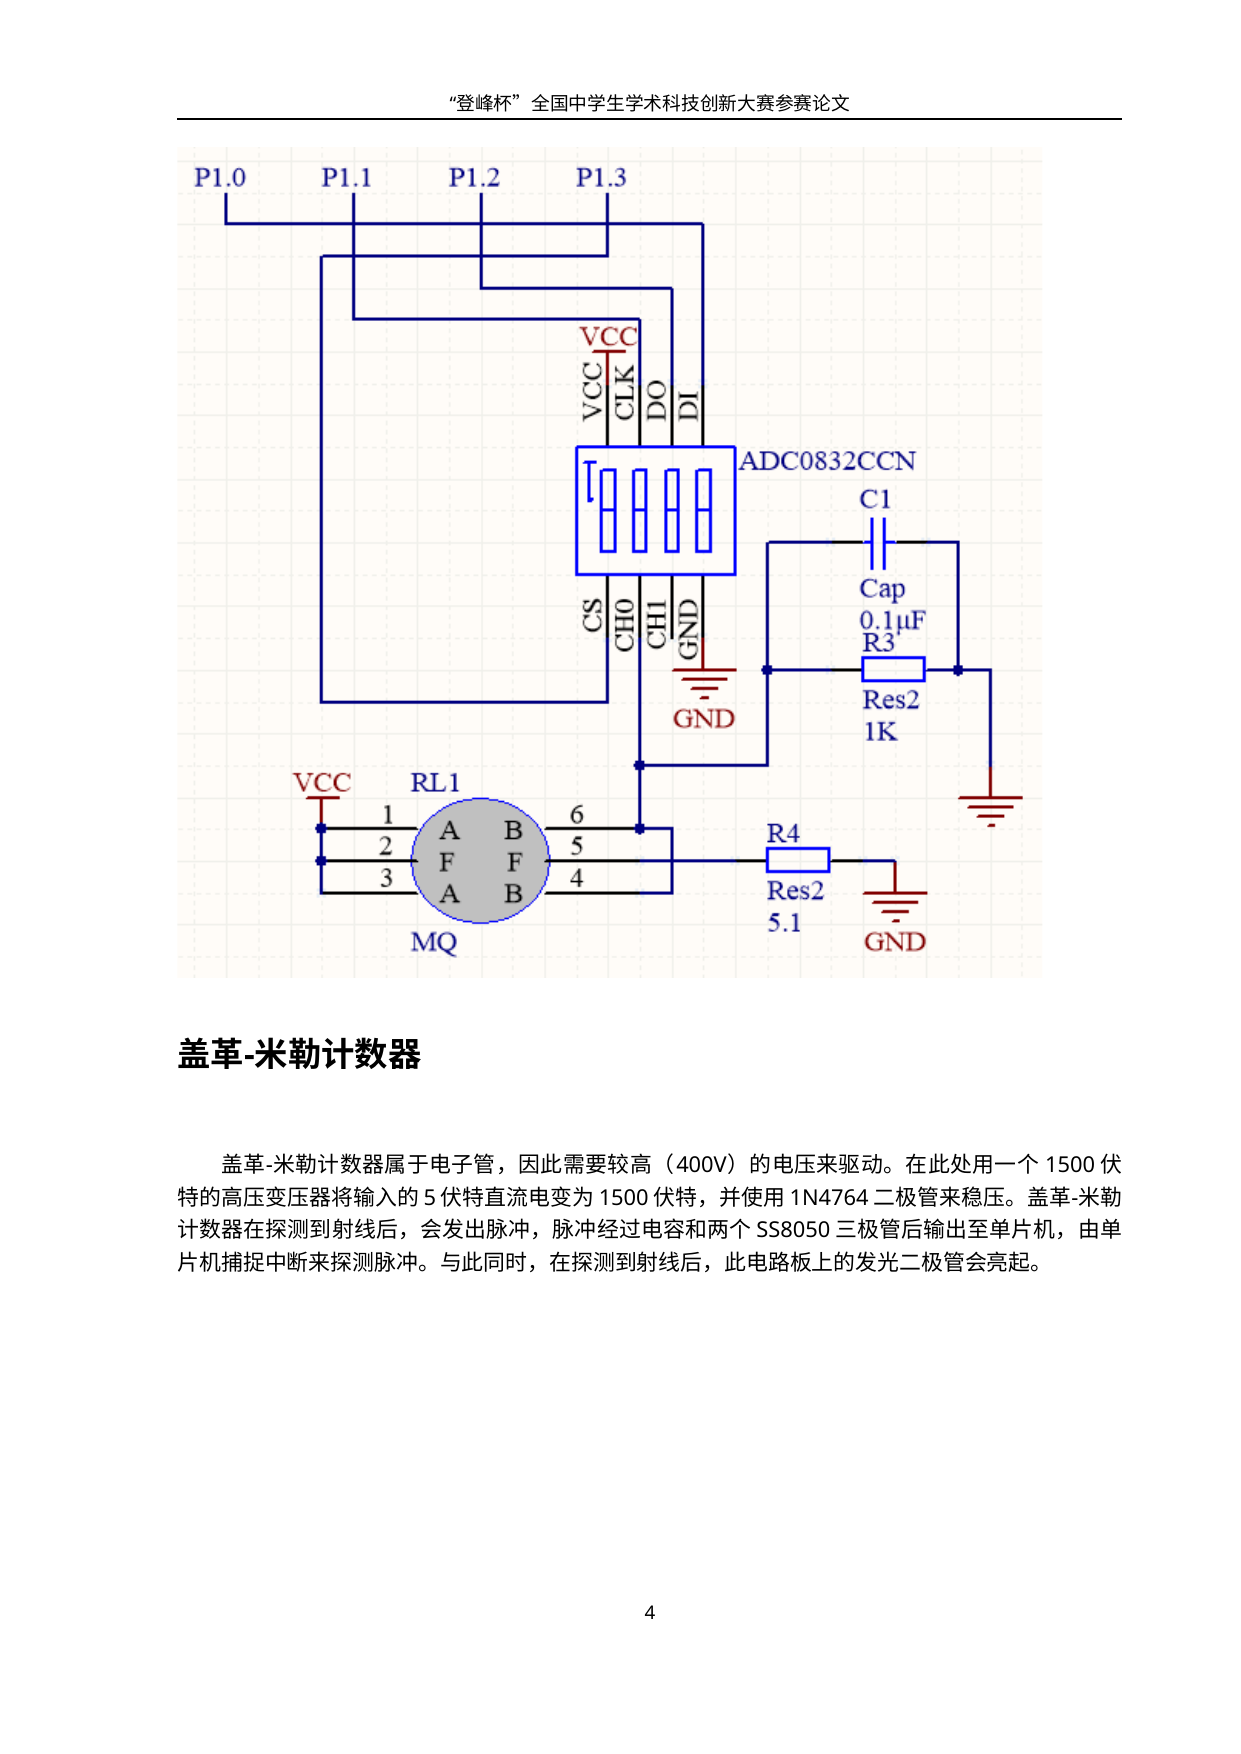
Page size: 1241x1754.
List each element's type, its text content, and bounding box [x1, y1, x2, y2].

subtitle 盖革-米勒计数器 [177, 1020, 1122, 1085]
picture [177, 147, 1043, 978]
text 盖革-米勒计数器属于电子管，因此需要较高（400V）的电压来驱动。在此处用一个1500伏特的高压变压器将输入的5伏特直流电变为1500伏特，并使用1N4764二极管来稳压。盖革-米勒计数器在探测到射线后，会发出脉冲，脉冲经过电容和两个SS8050三极管后输出至单片机，由单片机捕捉中断来探测脉冲。与此同时，在探测到射线后，此电路板上的发光二极管会亮起。 [177, 1147, 1122, 1277]
